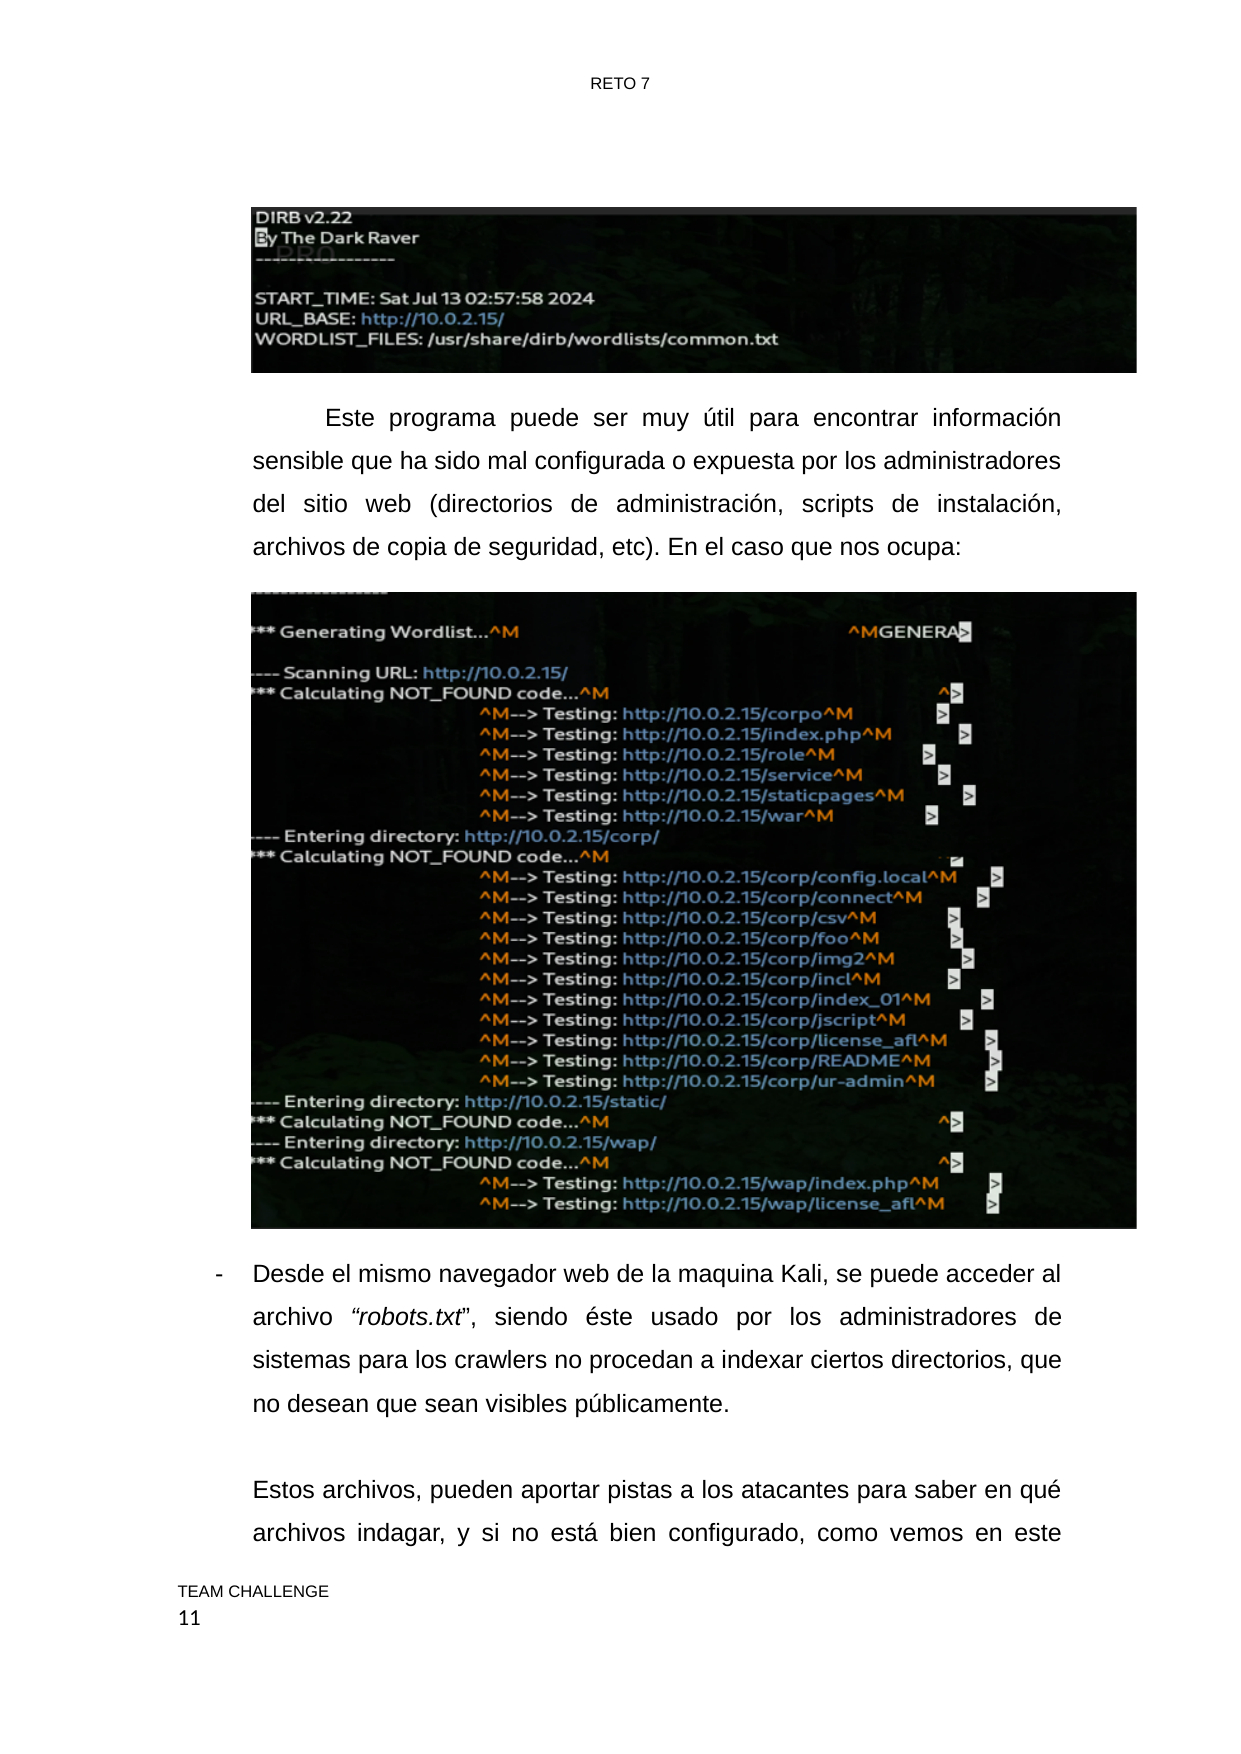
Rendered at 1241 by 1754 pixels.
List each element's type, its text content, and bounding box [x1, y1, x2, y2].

picture [251, 207, 1137, 373]
list Este programa puede ser muy útil para encontrar información sensible que ha sido mal configurada o expuesta por los administradores del sitio web (directorios de administración, scripts de instalación, archivos de copia de seguridad, etc). En el caso que nos ocupa: [252, 403, 1063, 561]
list Desde el mismo navegador web de la maquina Kali, se puede acceder al archivo “robots.txt”, siendo éste usado por los administradores de sistemas para los crawlers no procedan a indexar ciertos directorios, que no desean que sean visibles públicamente. [215, 1259, 1063, 1417]
picture [251, 592, 1137, 1229]
